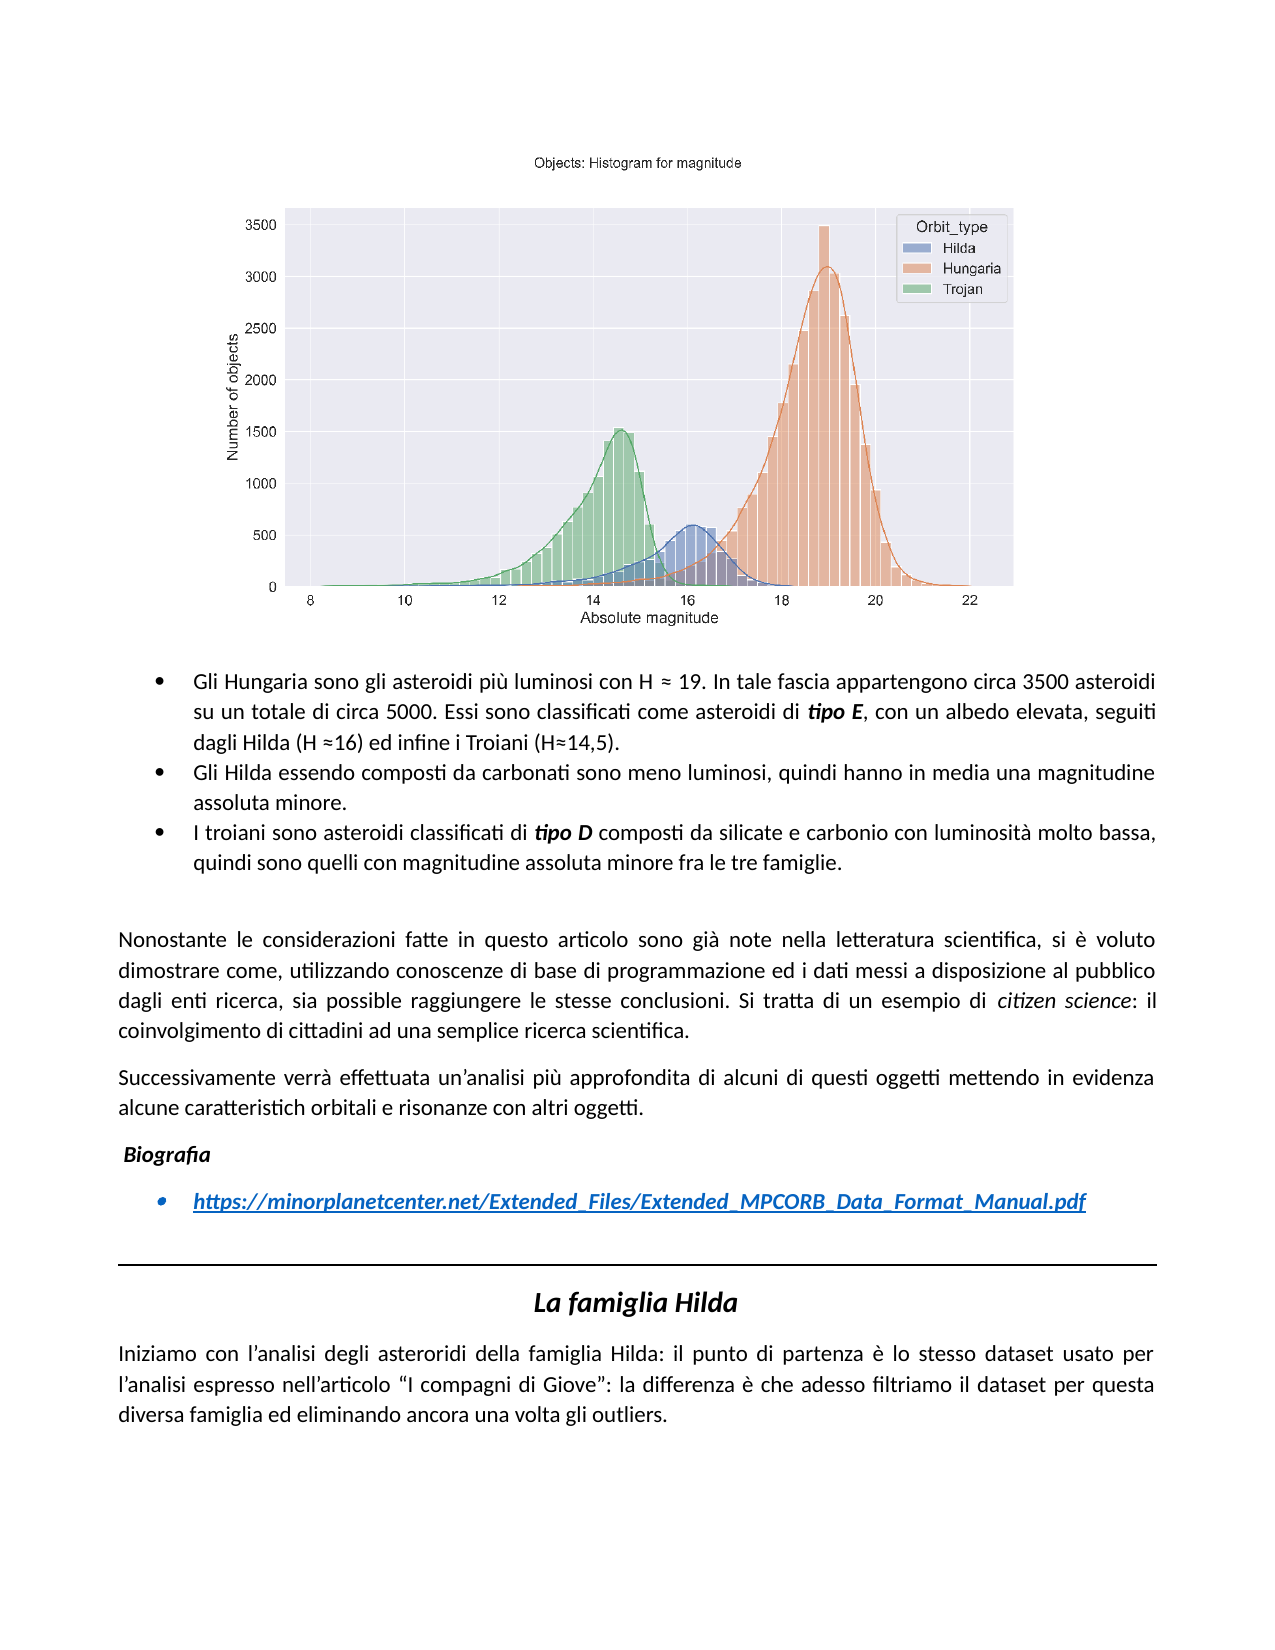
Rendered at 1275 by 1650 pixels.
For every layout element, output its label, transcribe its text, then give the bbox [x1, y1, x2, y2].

text Biografia [118, 1140, 1157, 1168]
list https://minorplanetcenter.net/Extended_Files/Extended_MPCORB_Data_Format_Manual.pdf [156, 1187, 1157, 1215]
picture [167, 147, 1108, 649]
text Iniziamo con l’analisi degli asteroridi della famiglia Hilda: il punto di partenza è lo stesso dataset usato per l’analisi espresso nell’articolo “I compagni di Giove”: la differenza è che adesso filtriamo il dataset per questa diversa famiglia ed eliminando ancora una volta gli outliers. [118, 1339, 1157, 1428]
text Successivamente verrà effettuata un’analisi più approfondita di alcuni di questi oggetti mettendo in evidenza alcune caratteristich orbitali e risonanze con altri oggetti. [118, 1063, 1157, 1121]
list Gli Hilda essendo composti da carbonati sono meno luminosi, quindi hanno in media una magnitudine assoluta minore. [156, 758, 1157, 816]
text Nonostante le considerazioni fatte in questo articolo sono già note nella letteratura scientifica, si è voluto dimostrare come, utilizzando conoscenze di base di programmazione ed i dati messi a disposizione al pubblico dagli enti ricerca, sia possible raggiungere le stesse conclusioni. Si tratta di un esempio di citizen science: il coinvolgimento di cittadini ad una semplice ricerca scientifica. [118, 926, 1157, 1044]
text La famiglia Hilda [118, 1284, 1157, 1320]
list I troiani sono asteroidi classificati di tipo D composti da silicate e carbonio con luminosità molto bassa, quindi sono quelli con magnitudine assoluta minore fra le tre famiglie. [156, 818, 1157, 877]
list Gli Hungaria sono gli asteroidi più luminosi con H ≈ 19. In tale fascia appartengono circa 3500 asteroidi su un totale di circa 5000. Essi sono classificati come asteroidi di tipo E, con un albedo elevata, seguiti dagli Hilda (H ≈16) ed infine i Troiani (H≈14,5). [156, 667, 1157, 756]
